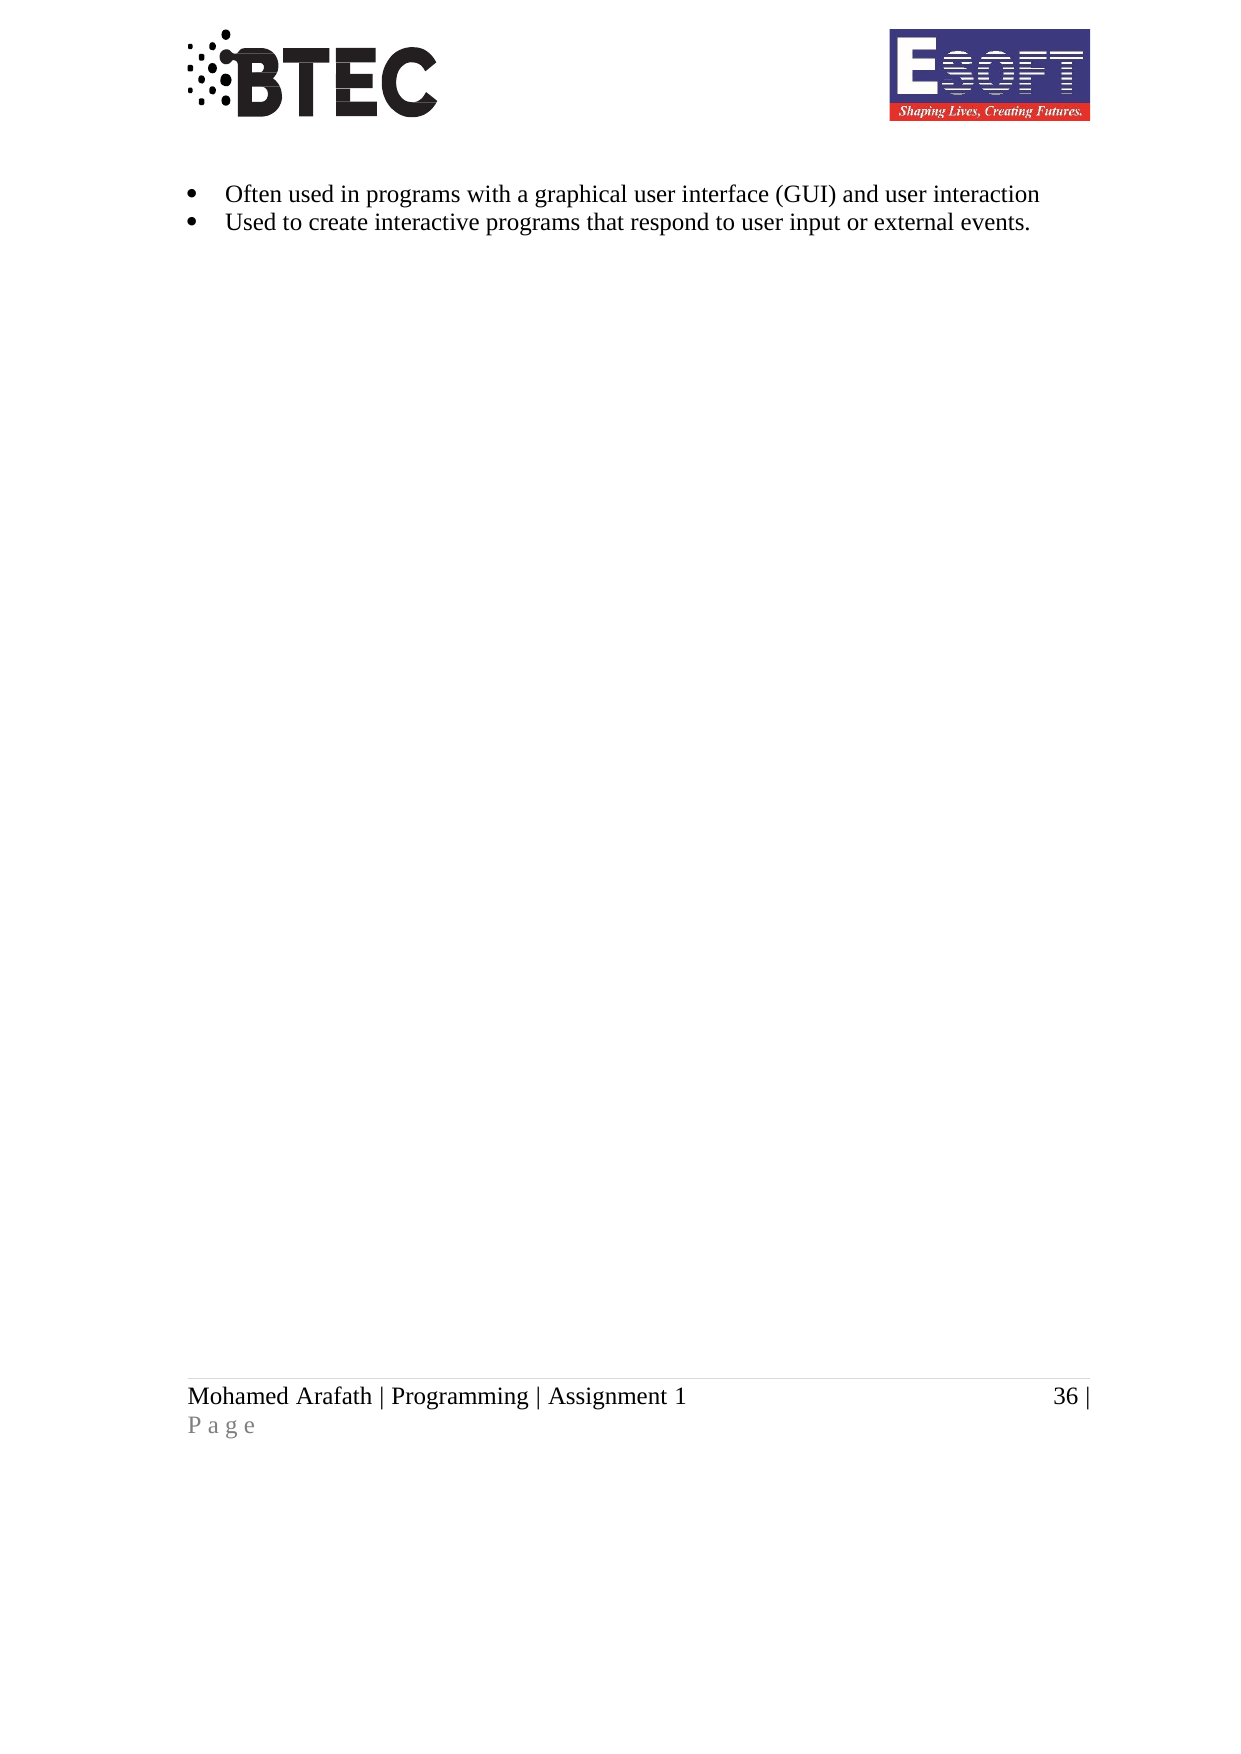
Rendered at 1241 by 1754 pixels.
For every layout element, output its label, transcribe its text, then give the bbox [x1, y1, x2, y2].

picture [889, 29, 1091, 121]
list Used to create interactive programs that respond to user input or external events. [187, 207, 1090, 236]
list Often used in programs with a graphical user interface (GUI) and user interaction [187, 179, 1090, 207]
